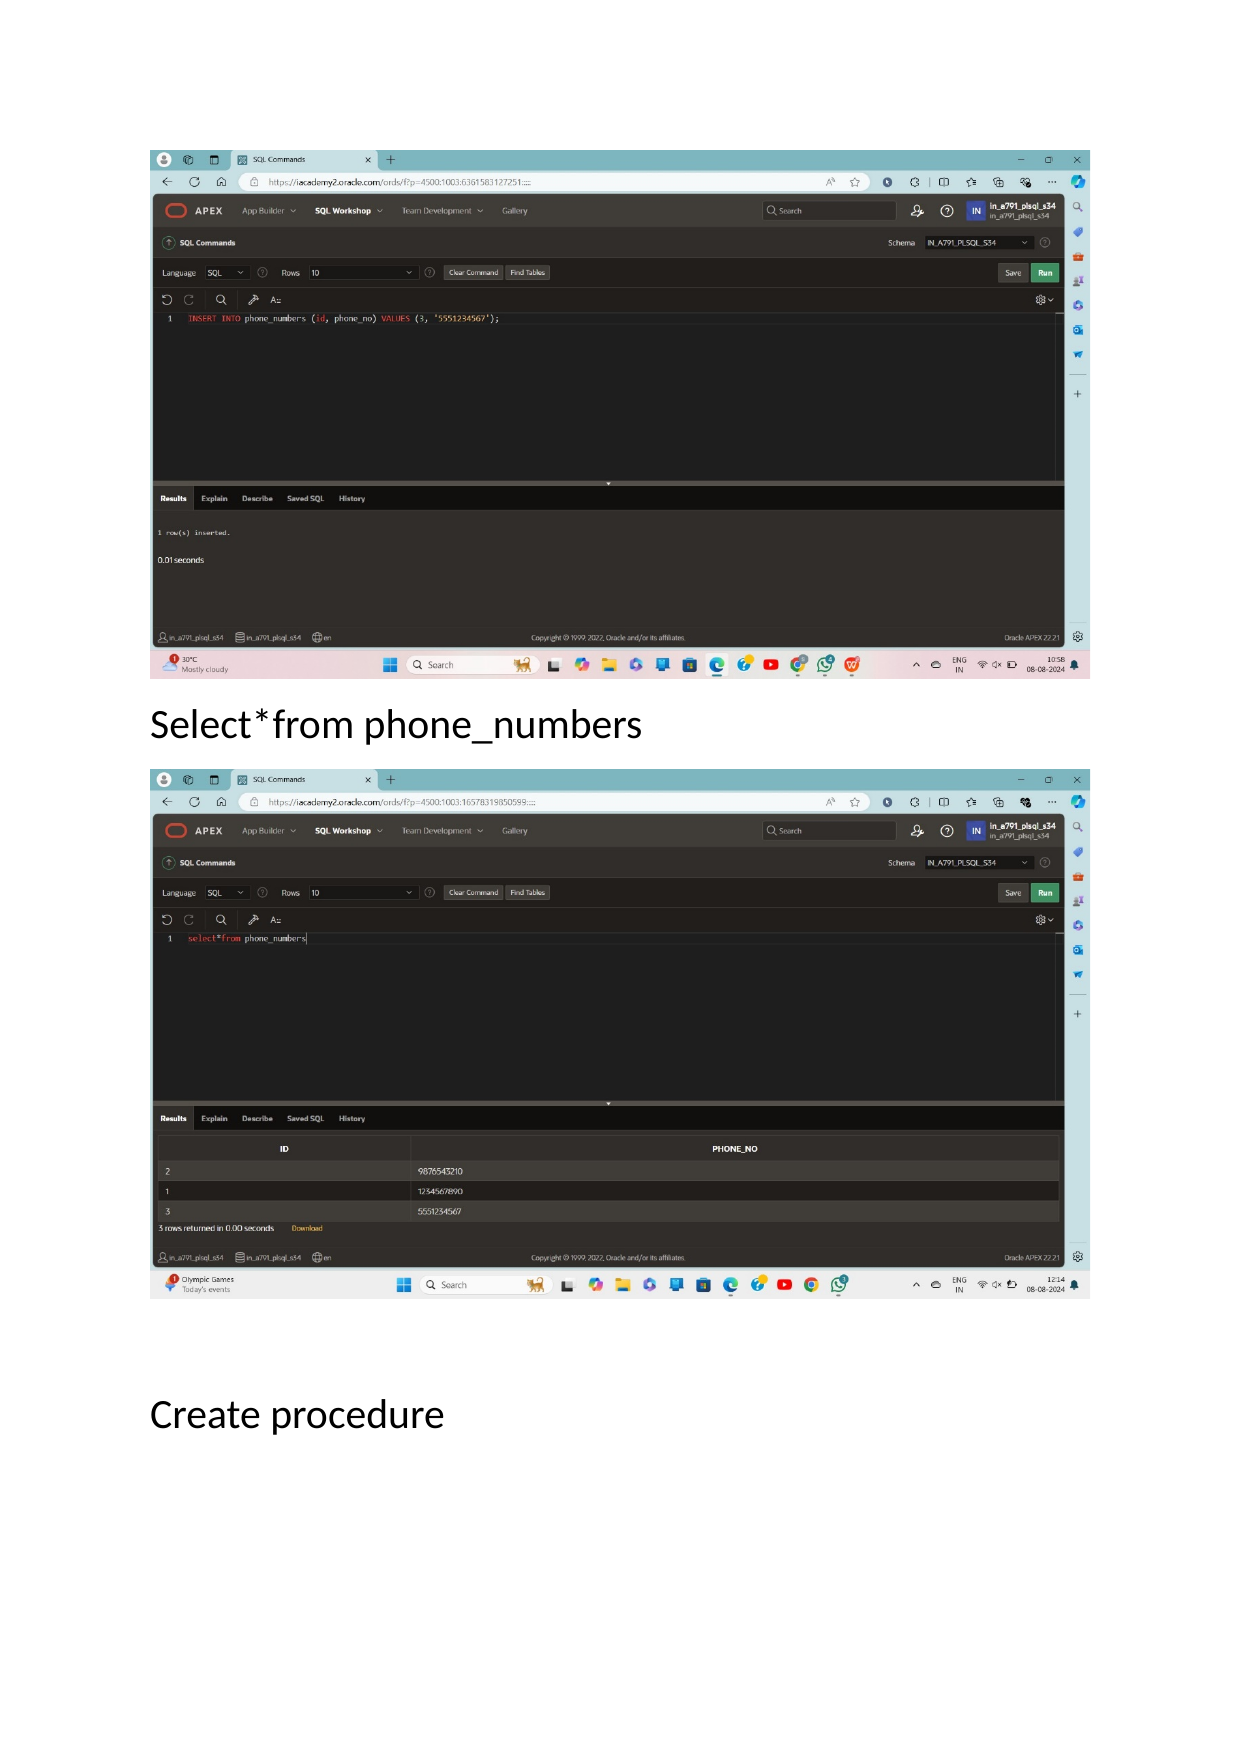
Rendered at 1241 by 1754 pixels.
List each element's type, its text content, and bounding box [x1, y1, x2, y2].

picture [150, 769, 1091, 1299]
picture [150, 150, 1091, 679]
text Create procedure [150, 1388, 1090, 1439]
text Select*from phone_numbers [150, 698, 1090, 748]
